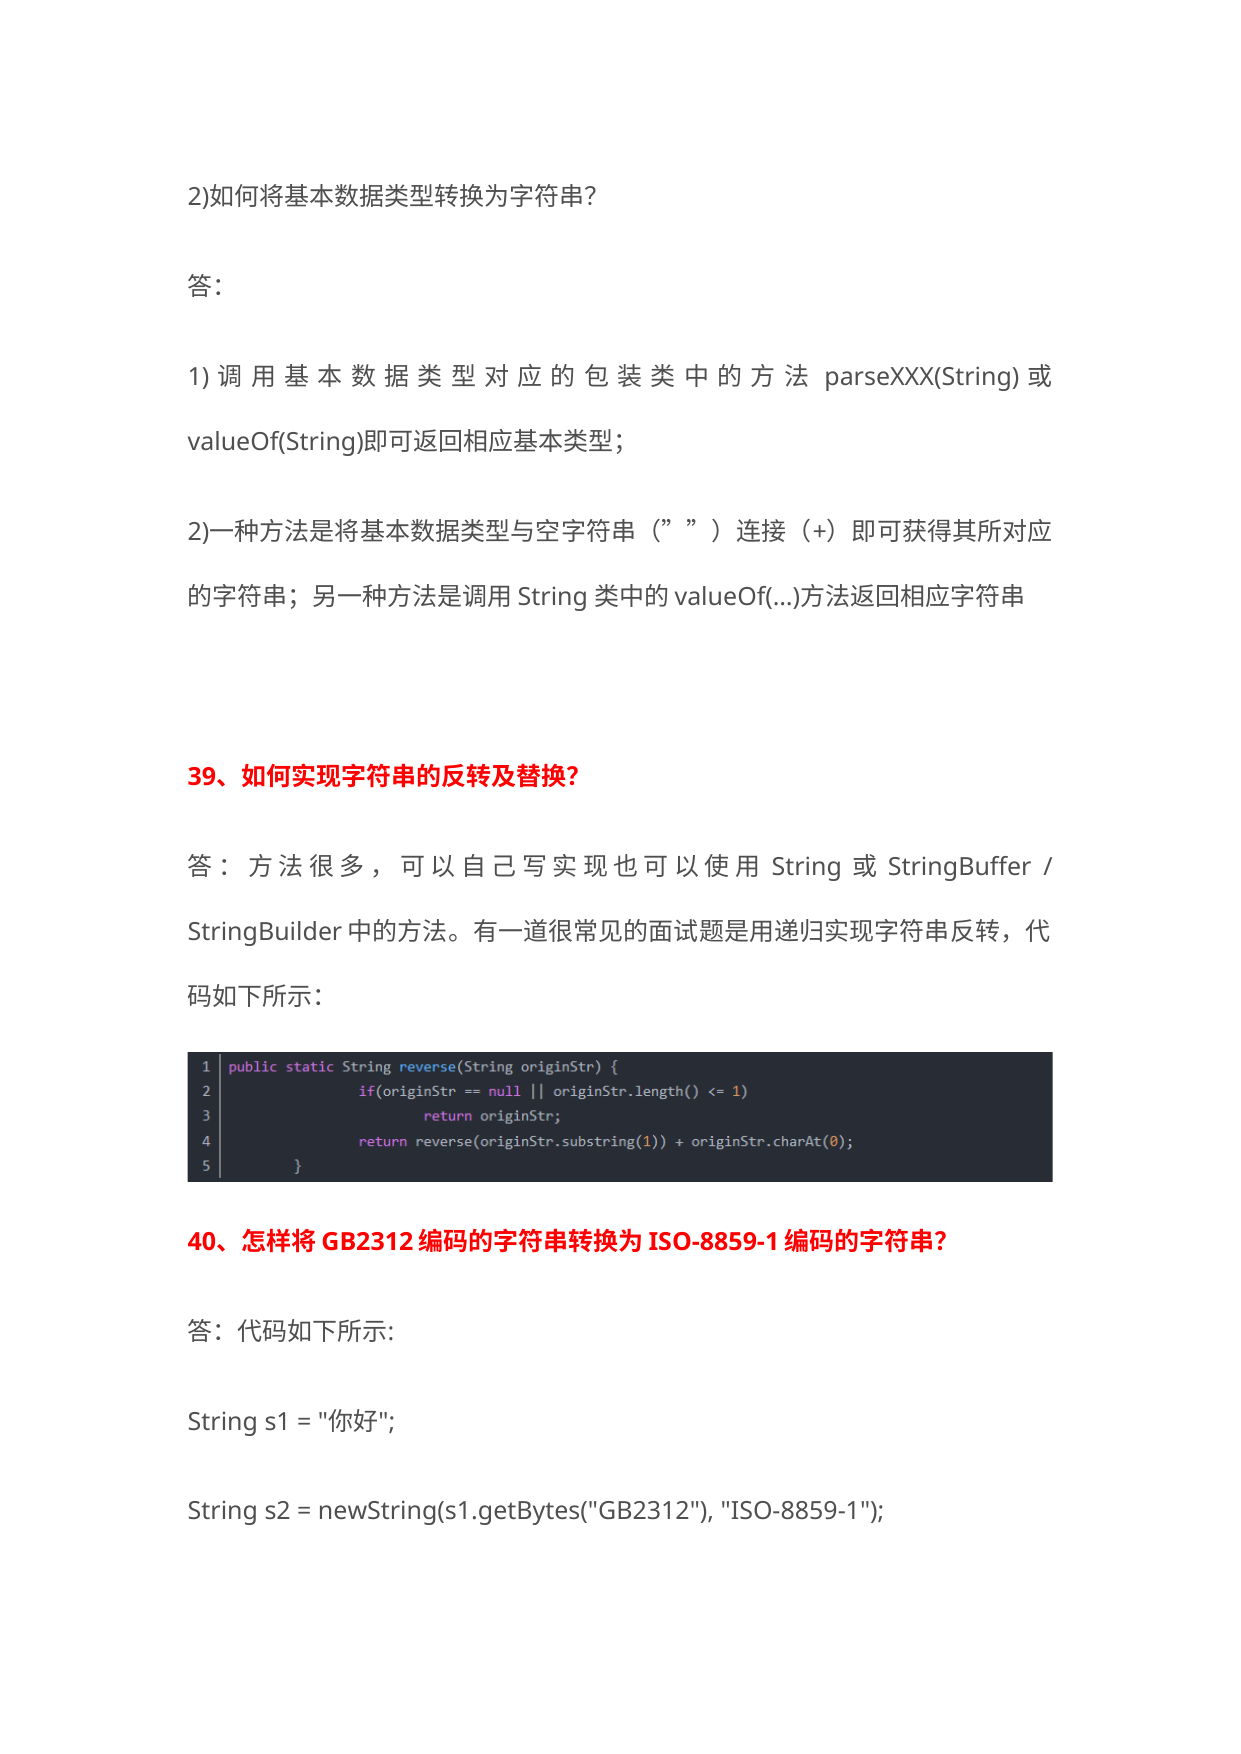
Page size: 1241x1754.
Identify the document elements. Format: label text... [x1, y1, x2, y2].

text 40、怎样将GB2312编码的字符串转换为ISO-8859-1编码的字符串？ [187, 1207, 1053, 1272]
text 2)一种方法是将基本数据类型与空字符串（””）连接（+）即可获得其所对应的字符串；另一种方法是调用String 类中的valueOf(…)方法返回相应字符串 [187, 497, 1053, 627]
text 1)调用基本数据类型对应的包装类中的方法parseXXX(String)或valueOf(String)即可返回相应基本类型； [187, 342, 1053, 472]
text 2)如何将基本数据类型转换为字符串？ [187, 162, 1053, 227]
text String s1 = "你好"; [187, 1387, 1053, 1452]
text 39、如何实现字符串的反转及替换？ [187, 742, 1053, 807]
picture [187, 1052, 1053, 1182]
text 答：代码如下所示: [187, 1297, 1053, 1362]
text 答：方法很多，可以自己写实现也可以使用String或StringBuffer / StringBuilder中的方法。有一道很常见的面试题是用递归实现字符串反转，代码如下所示： [187, 832, 1053, 1027]
text String s2 = newString(s1.getBytes("GB2312"), "ISO-8859-1"); [187, 1477, 1053, 1542]
text 答： [187, 252, 1053, 317]
